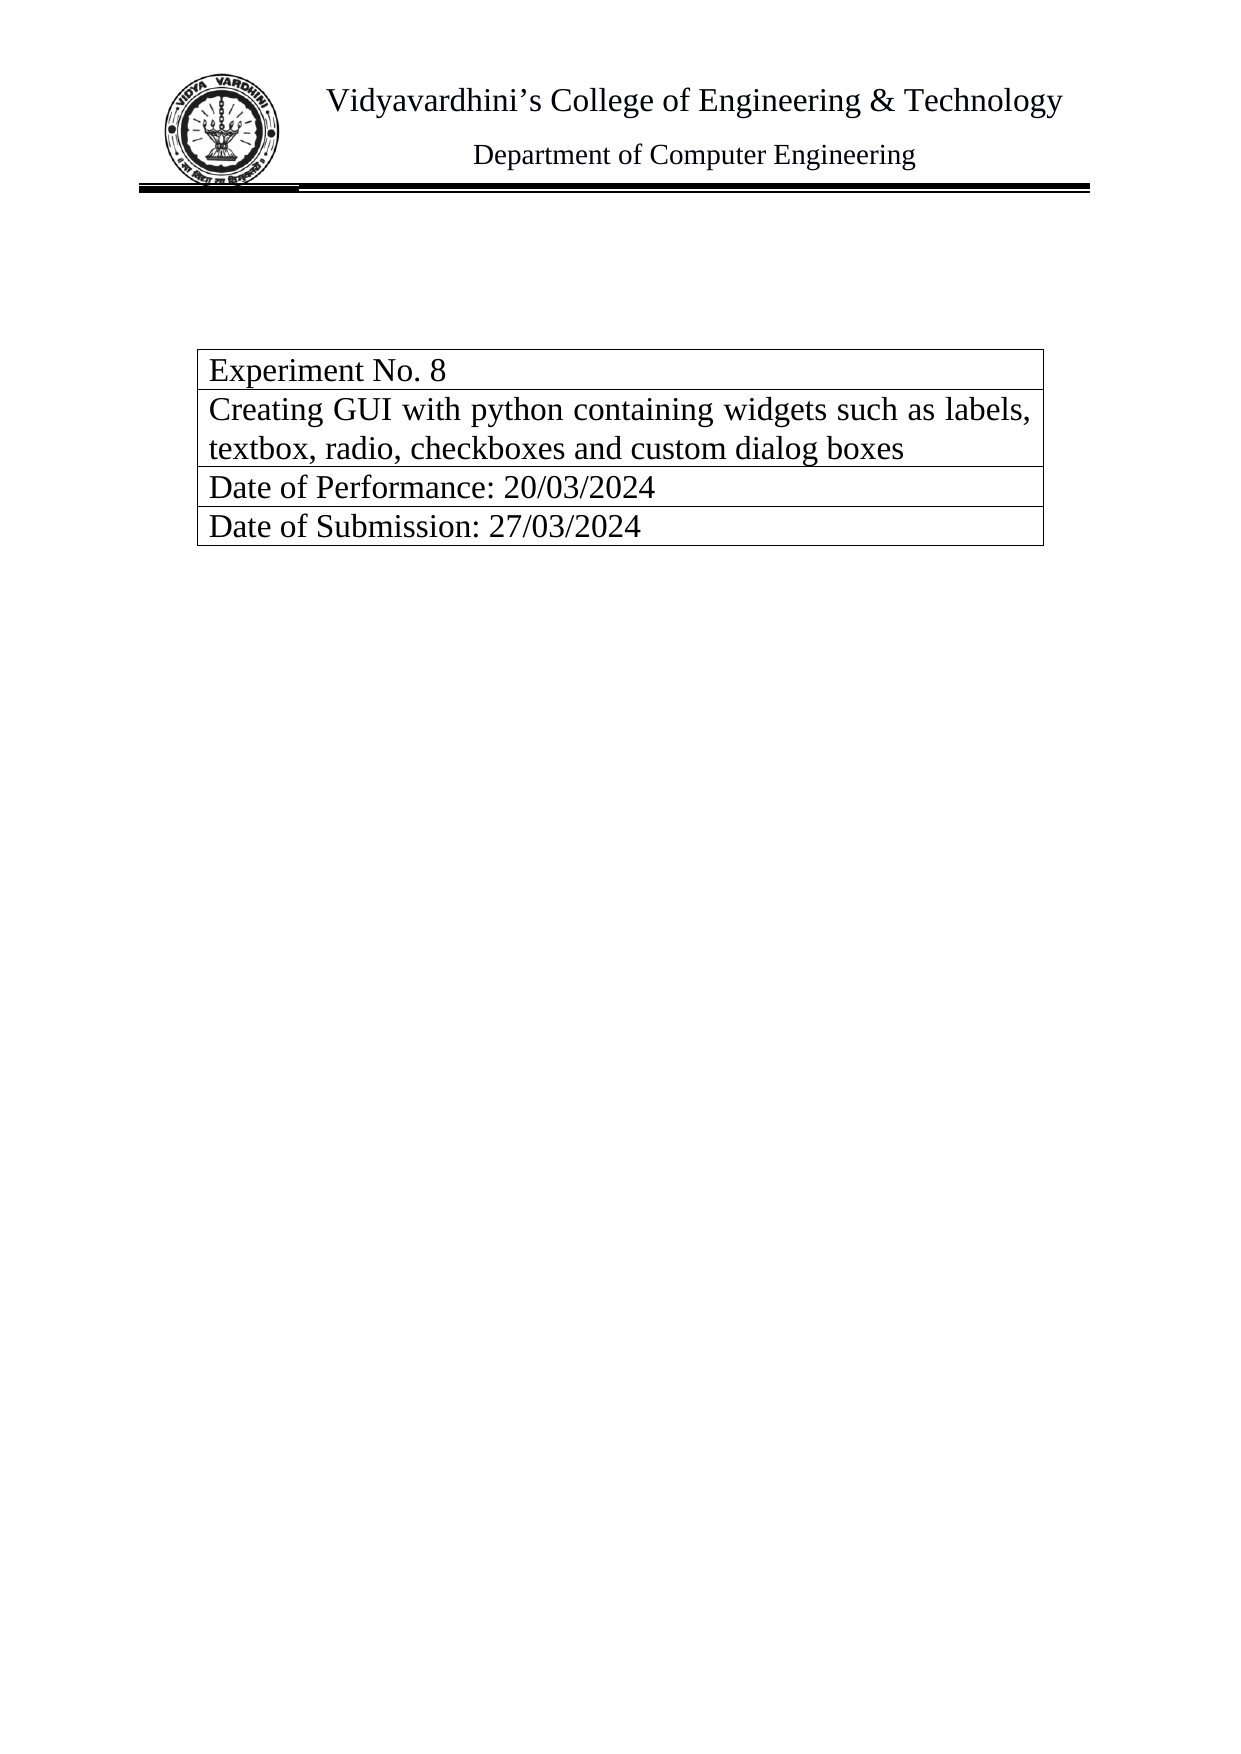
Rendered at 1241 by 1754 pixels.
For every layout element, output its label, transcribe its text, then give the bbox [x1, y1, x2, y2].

table_cell Creating GUI with python containing widgets such as labels, textbox, radio, checkboxes and custom dialog boxes [198, 390, 1043, 466]
table_cell Date of Submission: 27/03/2024 [198, 507, 1043, 545]
table_cell Date of Performance: 20/03/2024 [198, 467, 1043, 506]
picture [162, 73, 280, 183]
table_header Experiment No. 8 [198, 350, 1043, 388]
